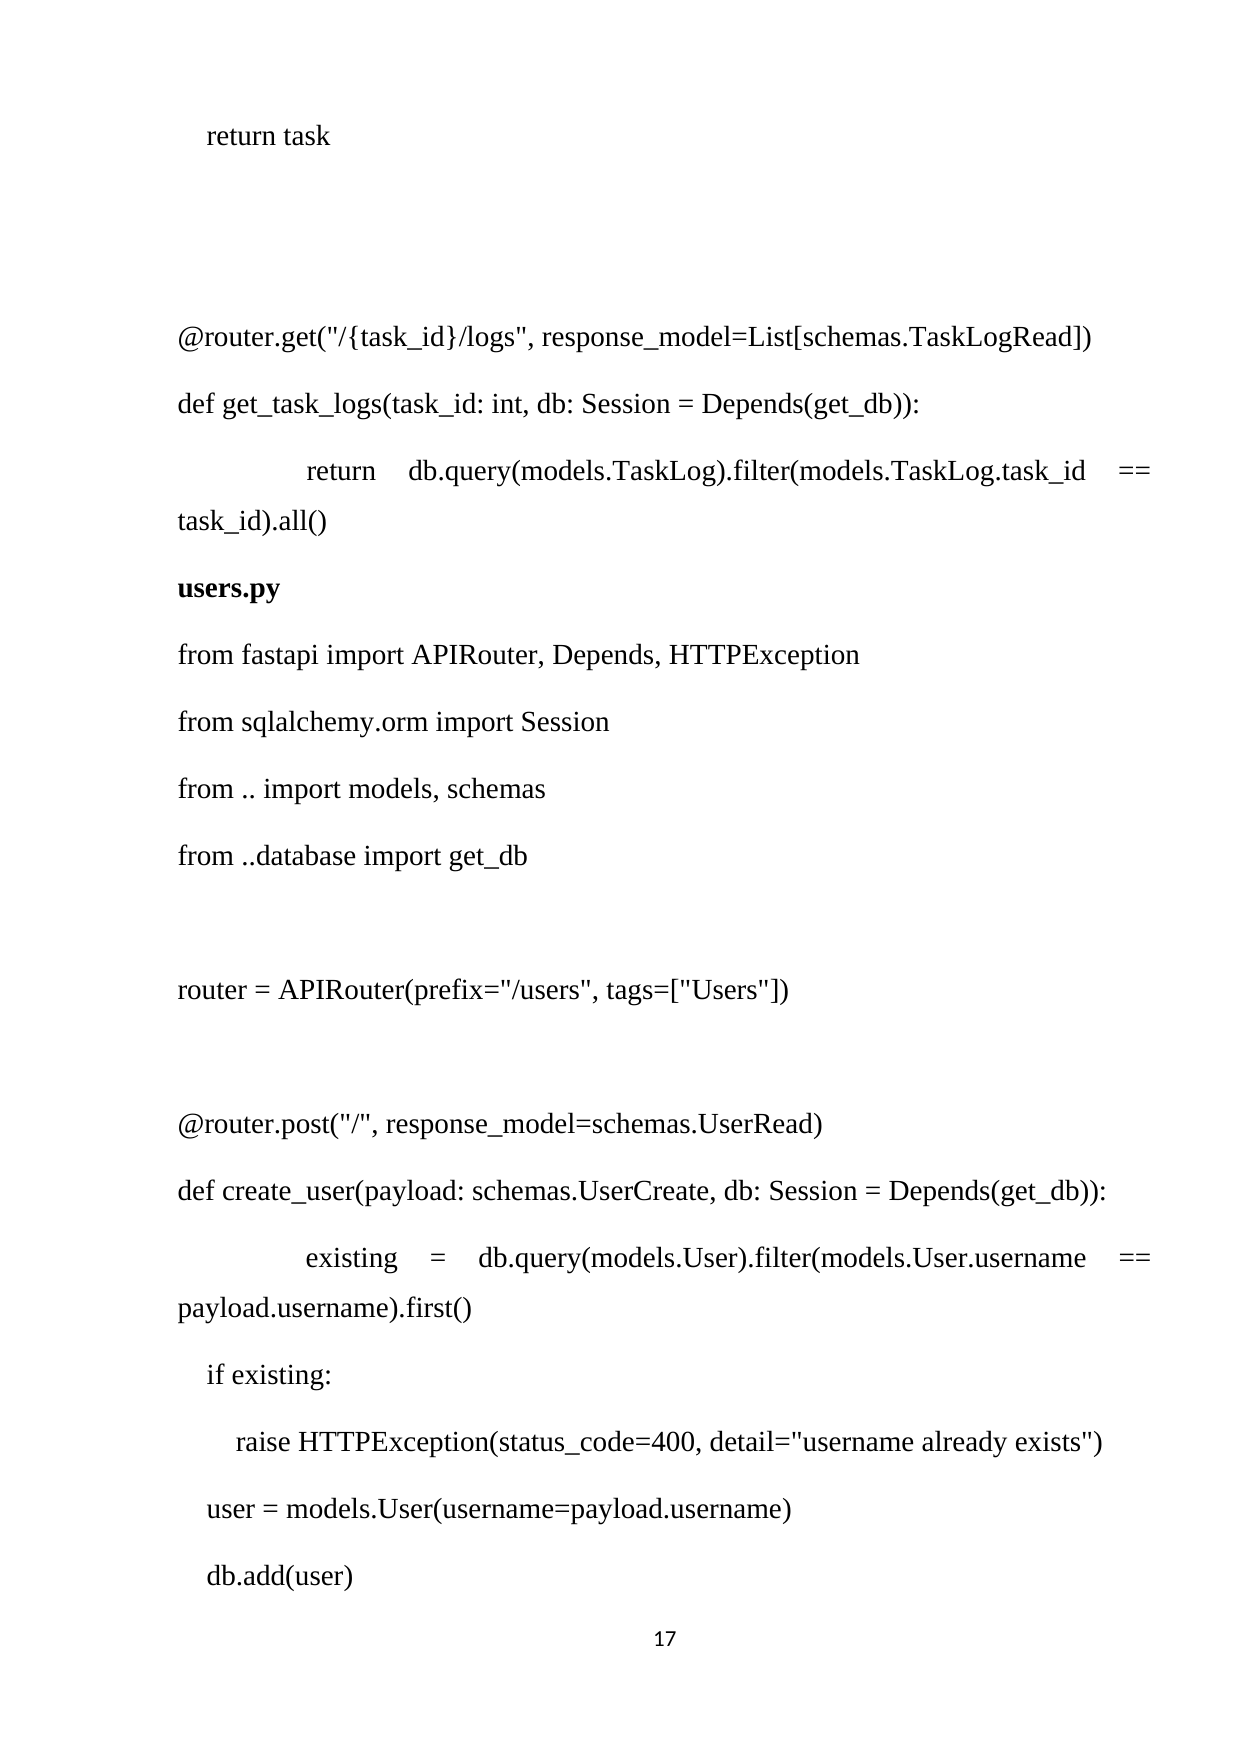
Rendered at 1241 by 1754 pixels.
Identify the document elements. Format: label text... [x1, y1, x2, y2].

text user = models.User(username=payload.username) [177, 1491, 1152, 1525]
text from fastapi import APIRouter, Depends, HTTPException [177, 637, 1152, 671]
text @router.get("/{task_id}/logs", response_model=List[schemas.TaskLogRead]) [177, 319, 1152, 353]
text from .. import models, schemas [177, 771, 1152, 805]
text from sqlalchemy.orm import Session [177, 704, 1152, 738]
text db.add(user) [177, 1558, 1152, 1592]
text if existing: [177, 1357, 1152, 1391]
text from ..database import get_db [177, 838, 1152, 872]
text return task [177, 118, 1152, 152]
text def get_task_logs(task_id: int, db: Session = Depends(get_db)): [177, 386, 1152, 419]
text @router.post("/", response_model=schemas.UserRead) [177, 1106, 1152, 1140]
text existing = db.query(models.User).filter(models.User.username == payload.username).first() [177, 1240, 1152, 1324]
text router = APIRouter(prefix="/users", tags=["Users"]) [177, 972, 1152, 1006]
text users.py [177, 570, 1152, 604]
text raise HTTPException(status_code=400, detail="username already exists") [177, 1424, 1152, 1458]
text return db.query(models.TaskLog).filter(models.TaskLog.task_id == task_id).all() [177, 453, 1152, 537]
text def create_user(payload: schemas.UserCreate, db: Session = Depends(get_db)): [177, 1173, 1152, 1207]
